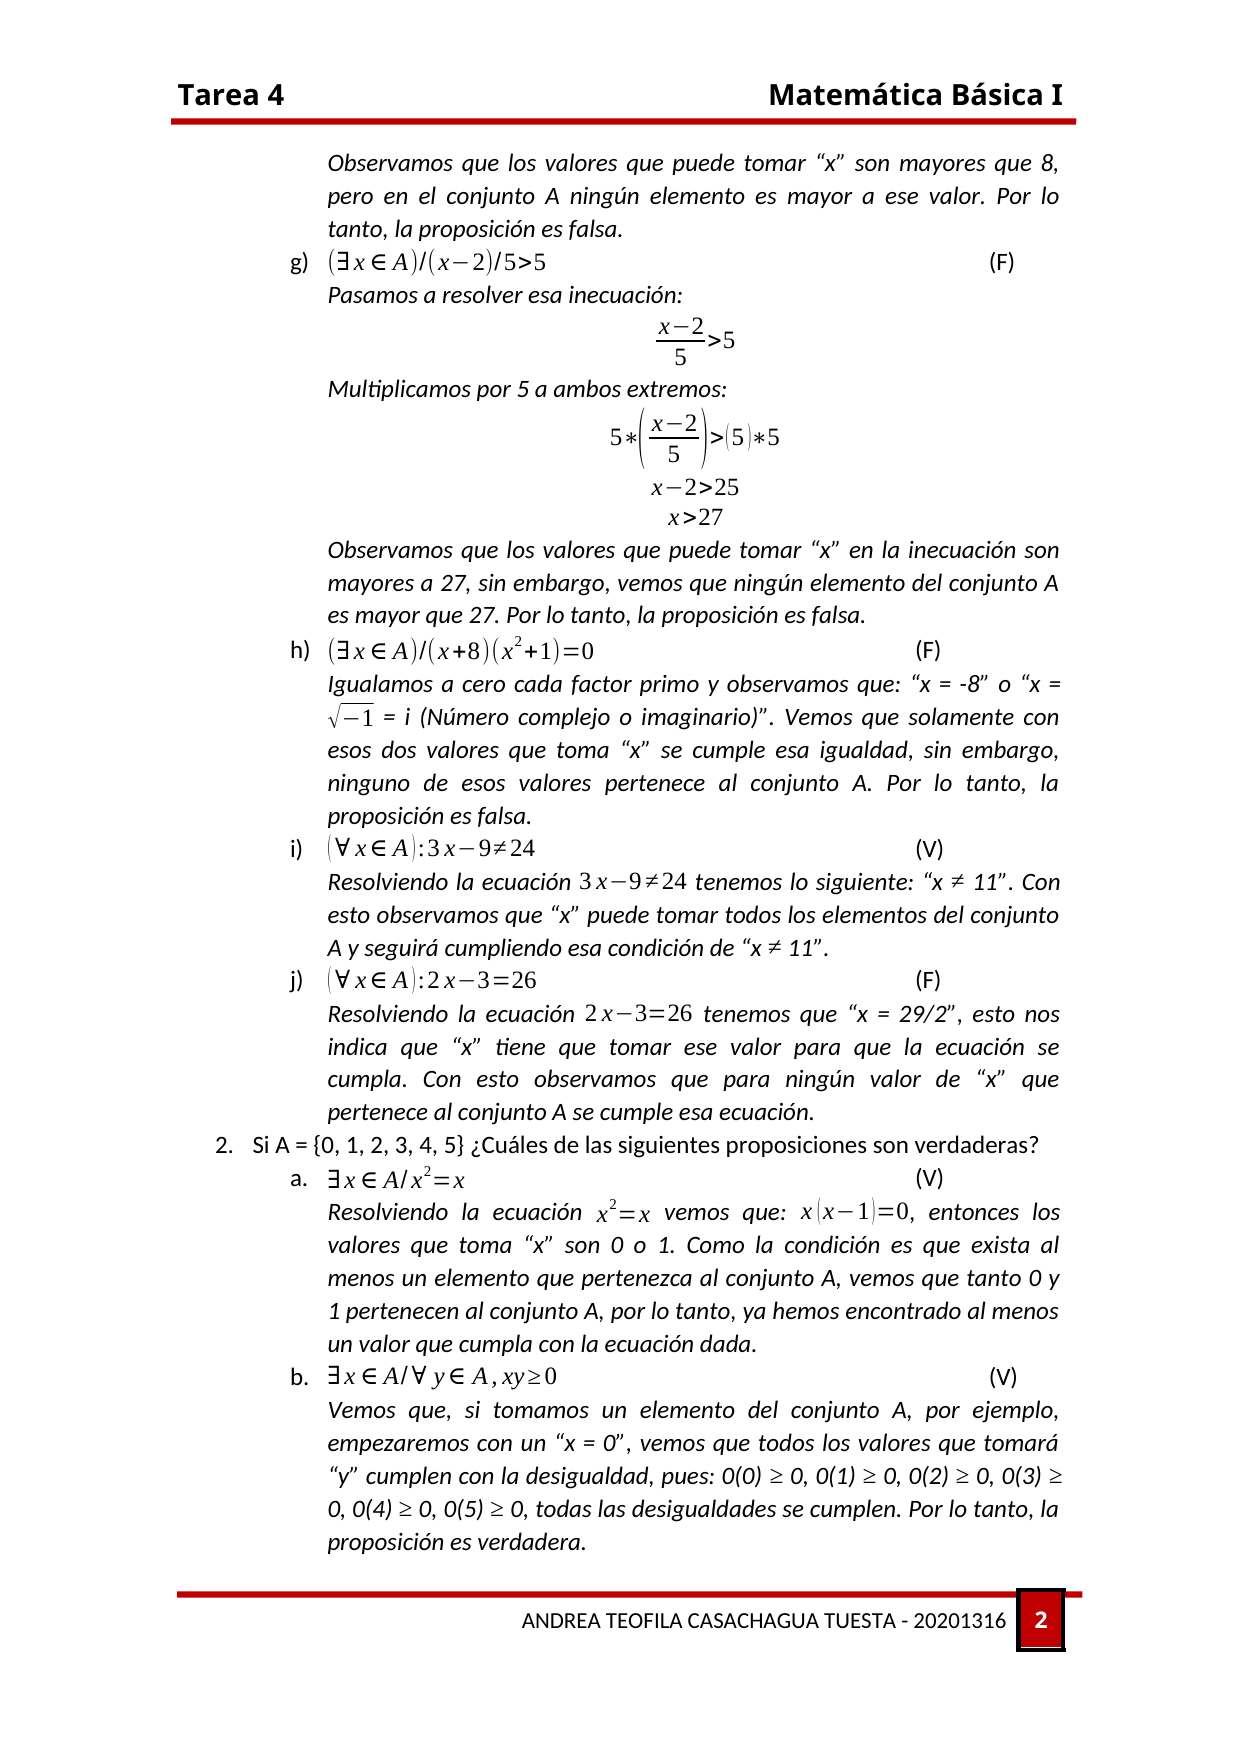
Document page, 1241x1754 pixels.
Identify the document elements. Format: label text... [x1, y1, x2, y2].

list Resolviendo la ecuación tenemos que “x = 29/2”, esto nos indica que “x” tiene que tomar ese valor para que la ecuación se cumpla. Con esto observamos que para ningún valor de “x” que pertenece al conjunto A se cumple esa ecuación. [327, 998, 1063, 1127]
list (F) [290, 633, 1063, 666]
list (V) [290, 1361, 1063, 1392]
list (F) [290, 246, 1063, 277]
list Vemos que, si tomamos un elemento del conjunto A, por ejemplo, empezaremos con un “x = 0”, vemos que todos los valores que tomará “y” cumplen con la desigualdad, pues: 0(0) 0, 0(1) 0, 0(2) 0, 0(3) 0, 0(4) 0, 0(5) 0, todas las desigualdades se cumplen. Por lo tanto, la proposición es verdadera. [327, 1394, 1063, 1556]
list Igualamos a cero cada factor primo y observamos que: “x = -8” o “x = = i (Número complejo o imaginario)”. Vemos que solamente con esos dos valores que toma “x” se cumple esa igualdad, sin embargo, ninguno de esos valores pertenece al conjunto A. Por lo tanto, la proposición es falsa. [327, 668, 1063, 831]
list Resolviendo la ecuación vemos que: , entonces los valores que toma “x” son 0 o 1. Como la condición es que exista al menos un elemento que pertenezca al conjunto A, vemos que tanto 0 y 1 pertenecen al conjunto A, por lo tanto, ya hemos encontrado al menos un valor que cumpla con la ecuación dada. [327, 1196, 1063, 1359]
list (F) [290, 965, 1063, 995]
list Pasamos a resolver esa inecuación: [327, 279, 1063, 310]
list Multiplicamos por 5 a ambos extremos: [327, 373, 1063, 404]
list Resolviendo la ecuación tenemos lo siguiente: “x 11”. Con esto observamos que “x” puede tomar todos los elementos del conjunto A y seguirá cumpliendo esa condición de “x 11”. [327, 866, 1063, 962]
list Observamos que los valores que puede tomar “x” son mayores que 8, pero en el conjunto A ningún elemento es mayor a ese valor. Por lo tanto, la proposición es falsa. [327, 148, 1063, 244]
list (V) [290, 1162, 1063, 1193]
list Si A = {0, 1, 2, 3, 4, 5} ¿Cuáles de las siguientes proposiciones son verdaderas? [215, 1129, 1063, 1160]
list Observamos que los valores que puede tomar “x” en la inecuación son mayores a 27, sin embargo, vemos que ningún elemento del conjunto A es mayor que 27. Por lo tanto, la proposición es falsa. [327, 534, 1063, 630]
list (V) [290, 833, 1063, 863]
